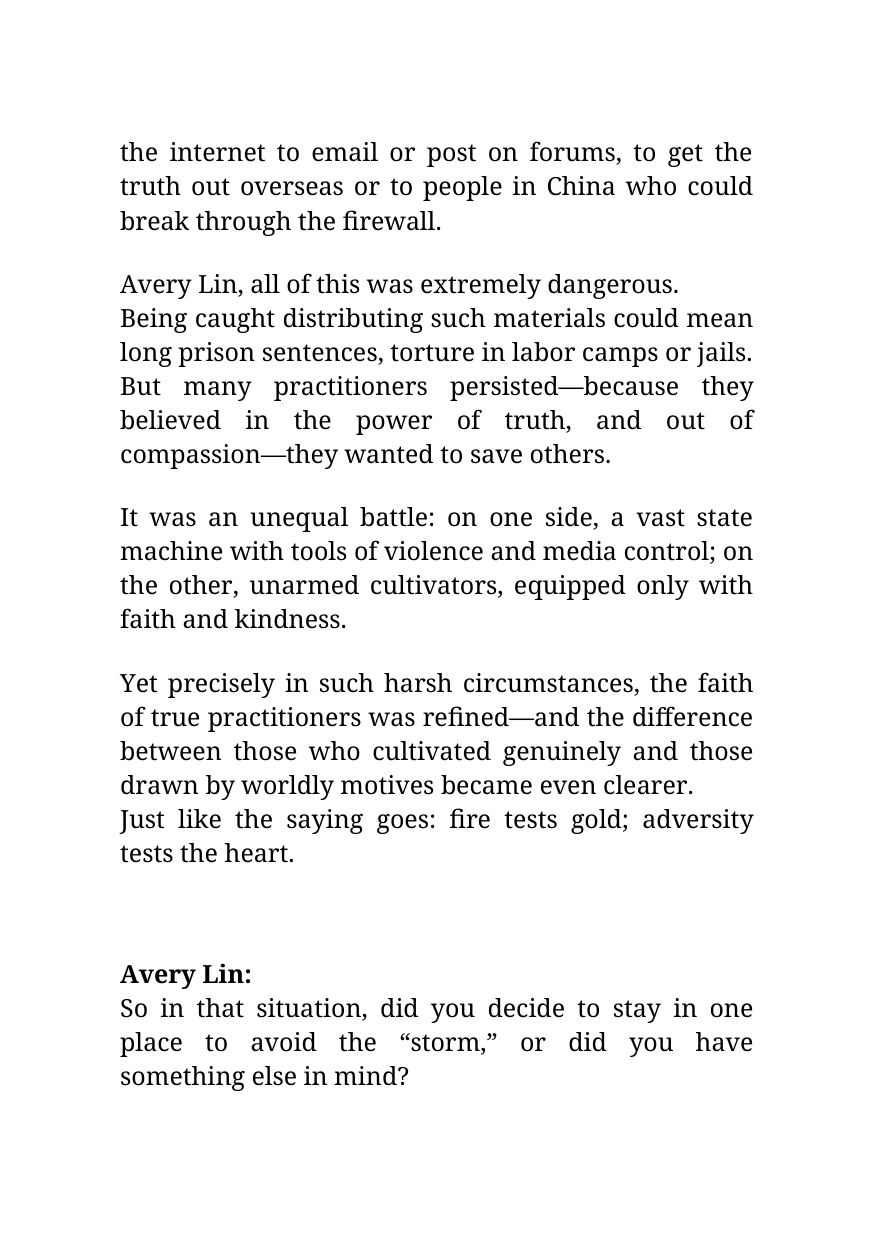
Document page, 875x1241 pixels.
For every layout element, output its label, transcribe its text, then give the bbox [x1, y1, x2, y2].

text Avery Lin, all of this was extremely dangerous. Being caught distributing such materials could mean long prison sentences, torture in labor camps or jails. But many practitioners persisted—because they believed in the power of truth, and out of compassion—they wanted to save others. [120, 266, 754, 471]
text Avery Lin: So in that situation, did you decide to stay in one place to avoid the “storm,” or did you have something else in mind? [120, 956, 754, 1093]
text Yet precisely in such harsh circumstances, the faith of true practitioners was refined—and the difference between those who cultivated genuinely and those drawn by worldly motives became even clearer. Just like the saying goes: fire tests gold; adversity tests the heart. [120, 665, 754, 870]
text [120, 135, 754, 237]
text It was an unequal battle: on one side, a vast state machine with tools of violence and media control; on the other, unarmed cultivators, equipped only with faith and kindness. [120, 500, 754, 636]
